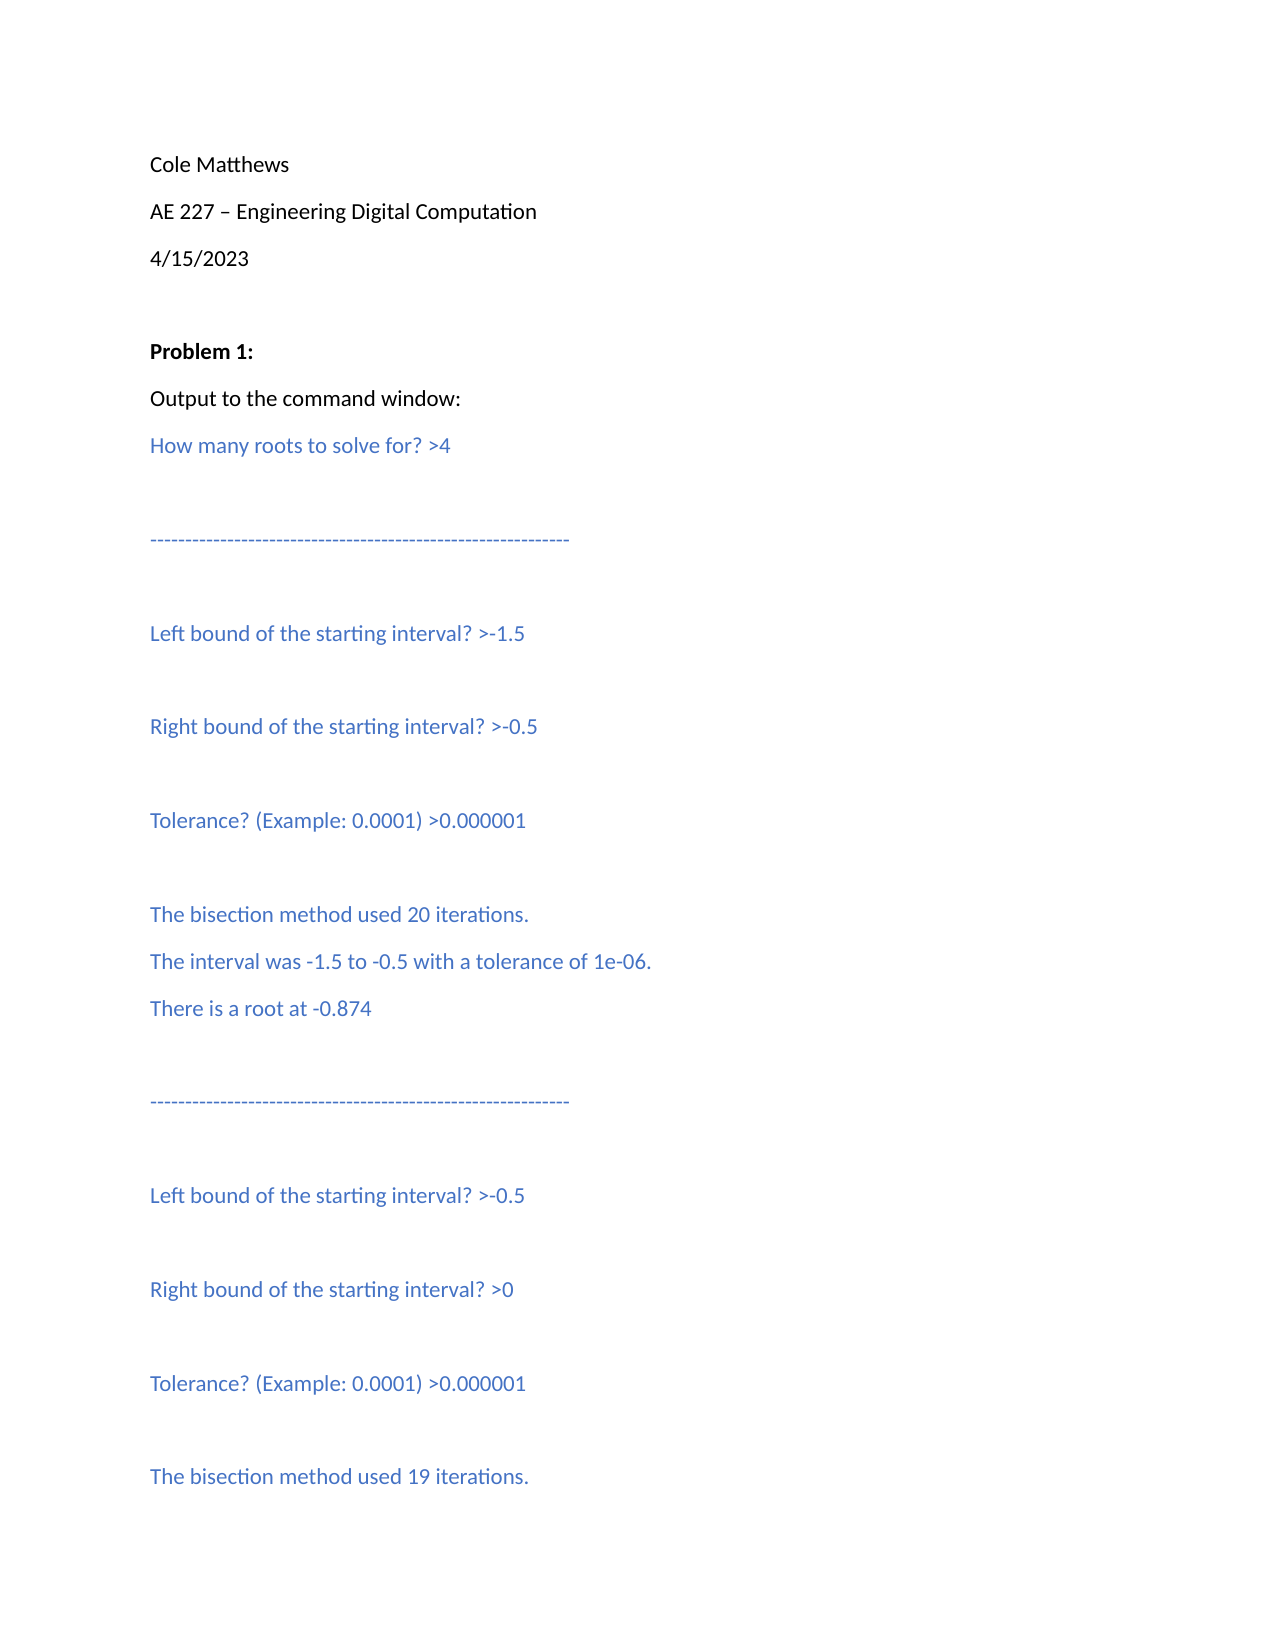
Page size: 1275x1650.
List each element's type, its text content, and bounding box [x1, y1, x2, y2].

text Output to the command window: [150, 384, 1125, 412]
text The interval was -1.5 to -0.5 with a tolerance of 1e-06. [150, 947, 1125, 975]
text How many roots to solve for? >4 [150, 431, 1125, 459]
text ------------------------------------------------------------ [150, 525, 1125, 553]
text Left bound of the starting interval? >-1.5 [150, 619, 1125, 647]
text Tolerance? (Example: 0.0001) >0.000001 [150, 1369, 1125, 1397]
text The bisection method used 19 iterations. [150, 1462, 1125, 1491]
text Cole Matthews [150, 150, 1125, 178]
text There is a root at -0.874 [150, 994, 1125, 1022]
text Tolerance? (Example: 0.0001) >0.000001 [150, 806, 1125, 834]
text The bisection method used 20 iterations. [150, 900, 1125, 928]
text ------------------------------------------------------------ [150, 1087, 1125, 1116]
text AE 227 – Engineering Digital Computation [150, 197, 1125, 225]
text Right bound of the starting interval? >0 [150, 1275, 1125, 1303]
text 4/15/2023 [150, 244, 1125, 272]
text Left bound of the starting interval? >-0.5 [150, 1181, 1125, 1209]
text Right bound of the starting interval? >-0.5 [150, 712, 1125, 741]
text Problem 1: [150, 337, 1125, 366]
